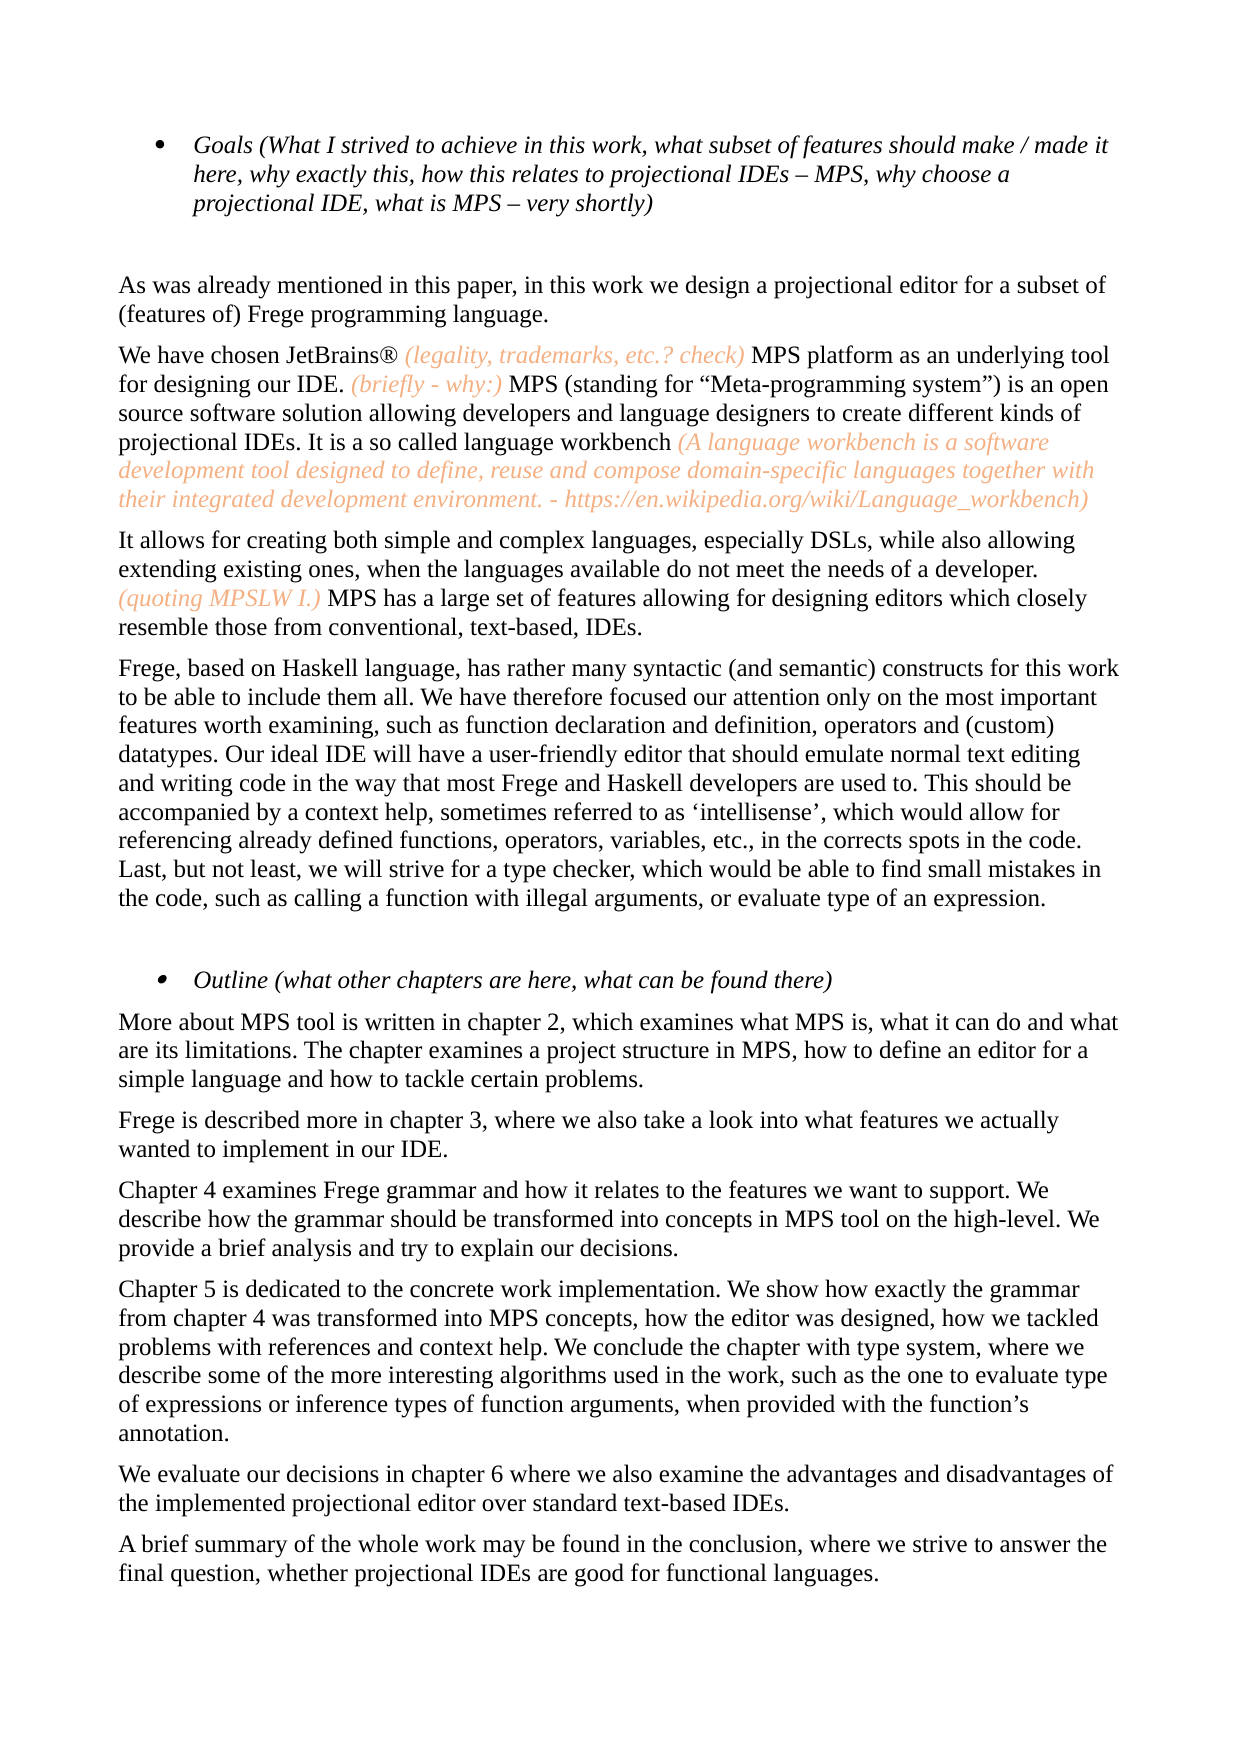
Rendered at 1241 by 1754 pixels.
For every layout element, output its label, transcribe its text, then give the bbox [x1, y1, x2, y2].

text As was already mentioned in this paper, in this work we design a projectional editor for a subset of (features of) Frege programming language. [118, 271, 1122, 328]
text Chapter 5 is dedicated to the concrete work implementation. We show how exactly the grammar from chapter 4 was transformed into MPS concepts, how the editor was designed, how we tackled problems with references and context help. We conclude the chapter with type system, where we describe some of the more interesting algorithms used in the work, such as the one to evaluate type of expressions or inference types of function arguments, when provided with the function’s annotation. [118, 1274, 1122, 1447]
text A brief summary of the whole work may be found in the conclusion, where we strive to answer the final question, whether projectional IDEs are good for functional languages. [118, 1529, 1122, 1587]
list Outline (what other chapters are here, what can be found there) [156, 966, 1122, 994]
text Chapter 4 examines Frege grammar and how it relates to the features we want to support. We describe how the grammar should be transformed into concepts in MPS tool on the high-level. We provide a brief analysis and try to explain our decisions. [118, 1176, 1122, 1262]
text We have chosen JetBrains® (legality, trademarks, etc.? check) MPS platform as an underlying tool for designing our IDE. (briefly - why:) MPS (standing for “Meta-programming system”) is an open source software solution allowing developers and language designers to create different kinds of projectional IDEs. It is a so called language workbench (A language workbench is a software development tool designed to define, reuse and compose domain-specific languages together with their integrated development environment. - https://en.wikipedia.org/wiki/Language_workbench) [118, 341, 1122, 513]
list Goals (What I strived to achieve in this work, what subset of features should make / made it here, why exactly this, how this relates to projectional IDEs – MPS, why choose a projectional IDE, what is MPS – very shortly) [156, 131, 1122, 217]
text We evaluate our decisions in chapter 6 where we also examine the advantages and disadvantages of the implemented projectional editor over standard text-based IDEs. [118, 1459, 1122, 1517]
text It allows for creating both simple and complex languages, especially DSLs, while also allowing extending existing ones, when the languages available do not meet the needs of a developer. (quoting MPSLW I.) MPS has a large set of features allowing for designing editors which closely resemble those from conventional, text-based, IDEs. [118, 526, 1122, 641]
text More about MPS tool is written in chapter 2, which examines what MPS is, what it can do and what are its limitations. The chapter examines a project structure in MPS, how to define an editor for a simple language and how to tackle certain problems. [118, 1007, 1122, 1093]
text Frege is described more in chapter 3, where we also take a look into what features we actually wanted to implement in our IDE. [118, 1106, 1122, 1163]
text Frege, based on Haskell language, has rather many syntactic (and semantic) constructs for this work to be able to include them all. We have therefore focused our attention only on the most important features worth examining, such as function declaration and definition, operators and (custom) datatypes. Our ideal IDE will have a user-friendly editor that should emulate normal text editing and writing code in the way that most Frege and Haskell developers are used to. This should be accompanied by a context help, sometimes referred to as ‘intellisense’, which would allow for referencing already defined functions, operators, variables, etc., in the corrects spots in the code. Last, but not least, we will strive for a type checker, which would be able to find small mistakes in the code, such as calling a function with illegal arguments, or evaluate type of an expression. [118, 653, 1122, 912]
